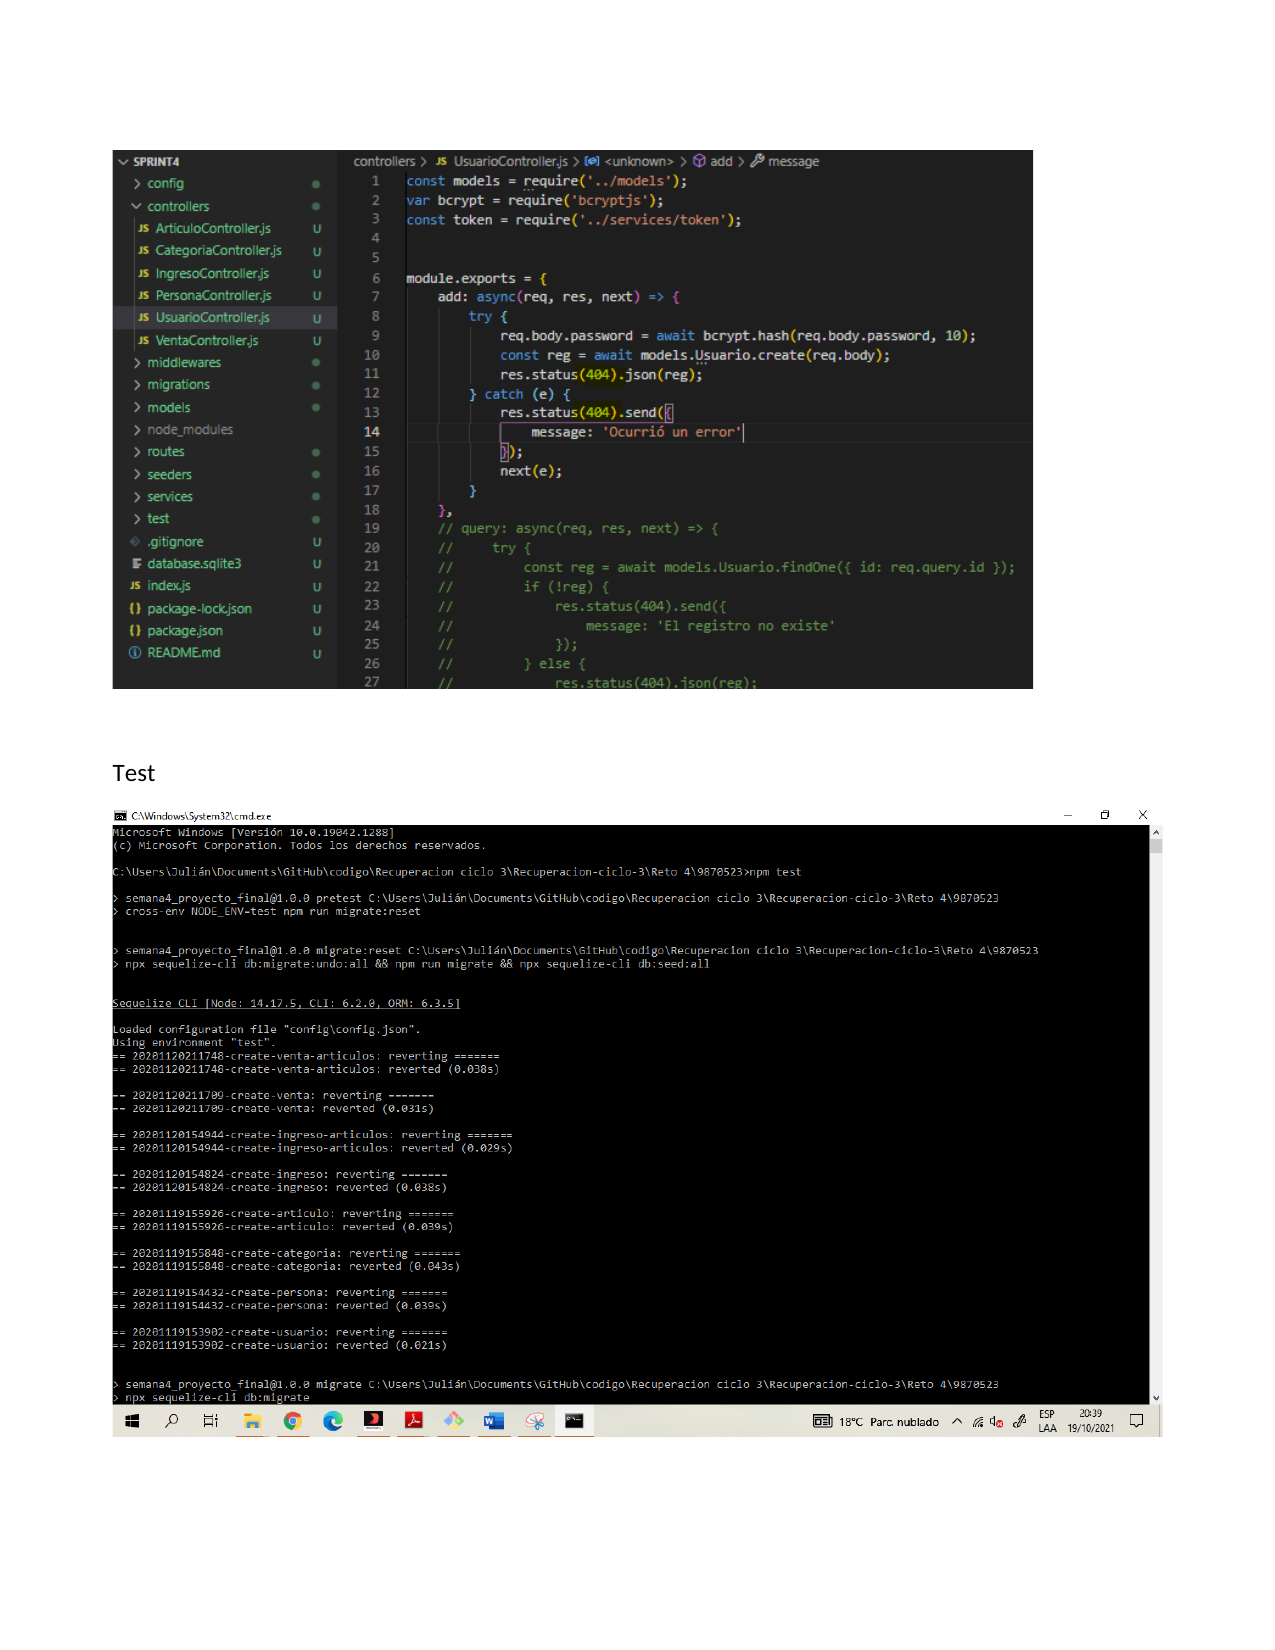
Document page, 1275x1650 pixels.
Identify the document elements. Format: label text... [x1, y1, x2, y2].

picture [112, 150, 1034, 689]
text Test [112, 757, 1162, 788]
picture [112, 806, 1163, 1437]
